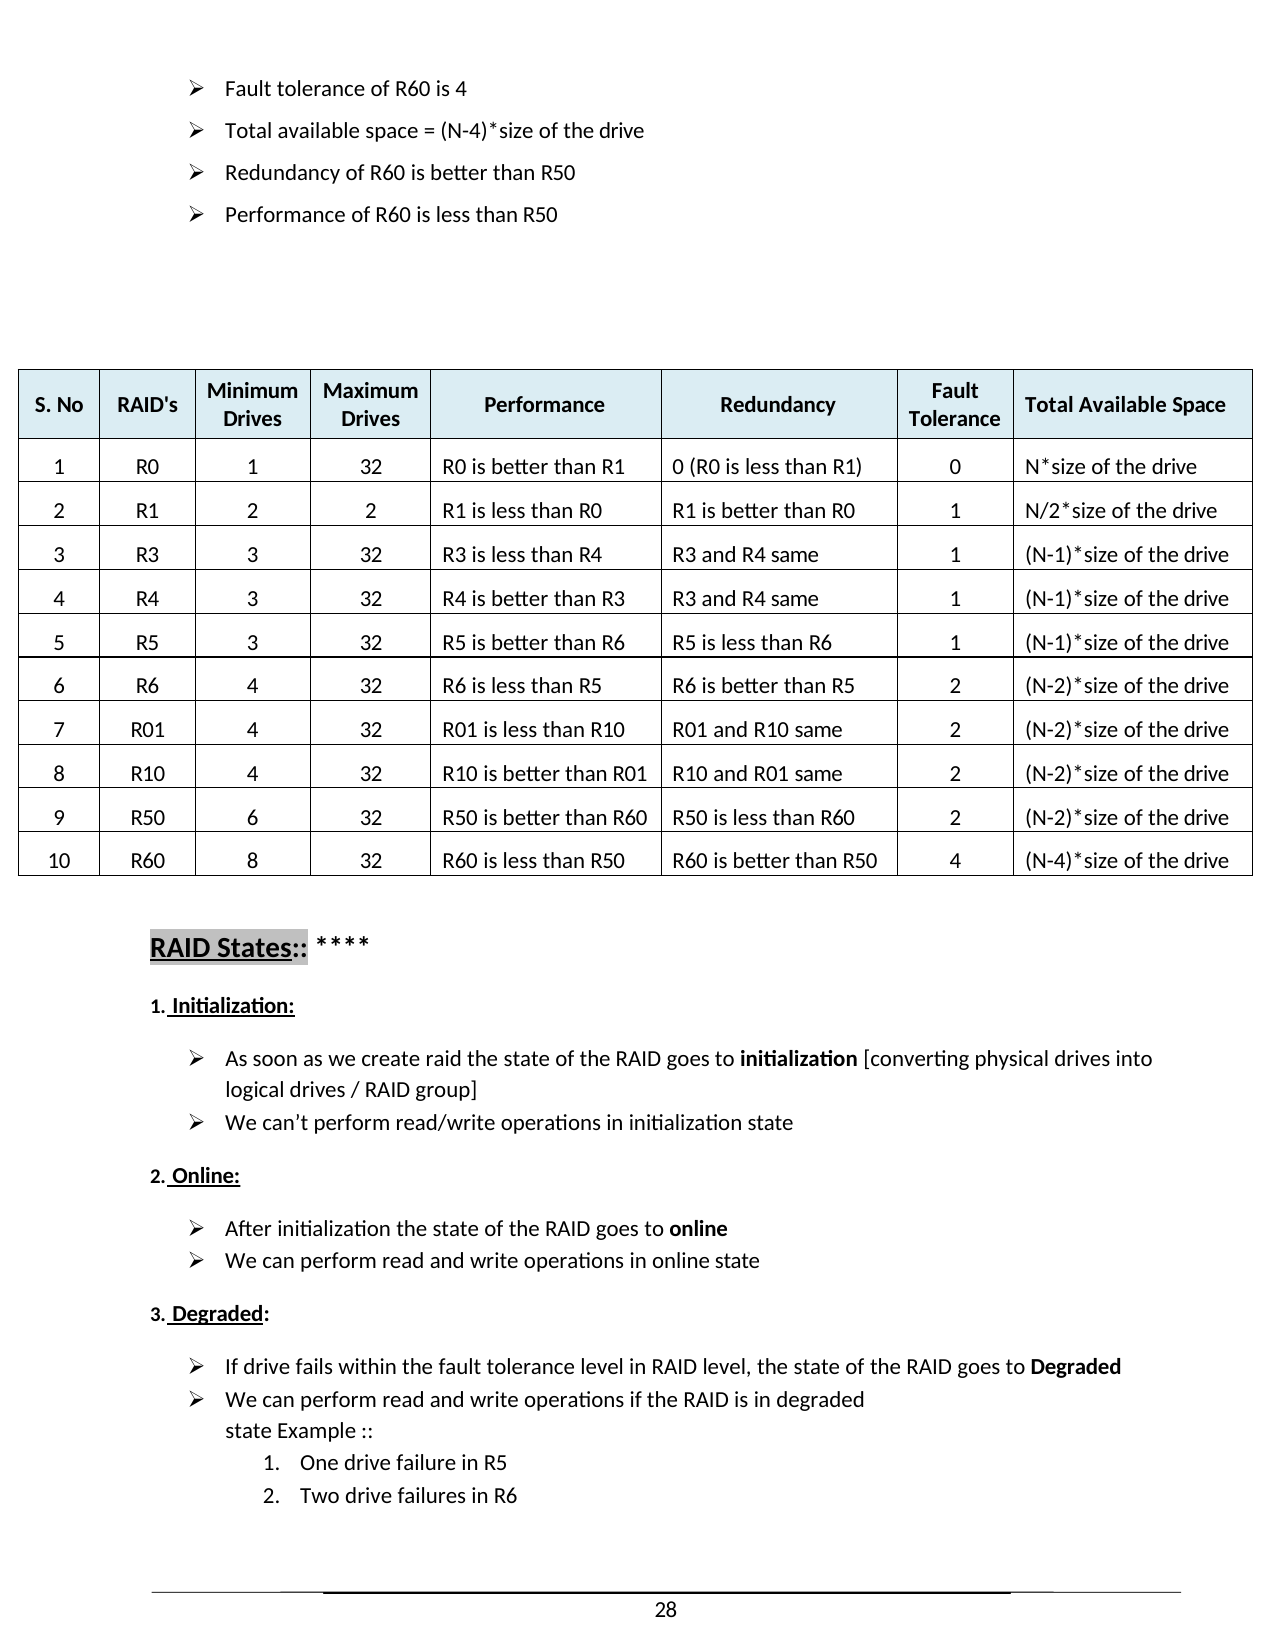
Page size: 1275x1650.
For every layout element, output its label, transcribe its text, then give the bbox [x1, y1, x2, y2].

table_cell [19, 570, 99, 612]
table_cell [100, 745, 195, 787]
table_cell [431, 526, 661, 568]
list Redundancy of R60 is better than R50 [187, 158, 1262, 186]
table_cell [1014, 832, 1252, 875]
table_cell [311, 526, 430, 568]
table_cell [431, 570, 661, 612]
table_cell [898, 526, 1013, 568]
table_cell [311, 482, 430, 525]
table_header S. No [19, 370, 99, 438]
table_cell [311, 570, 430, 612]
list We can’t perform read/write operations in initialization state [187, 1108, 1262, 1136]
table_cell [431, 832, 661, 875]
table_header RAID's [100, 370, 195, 438]
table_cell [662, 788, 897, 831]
list Total available space = (N-4)*size of the drive [187, 116, 1262, 144]
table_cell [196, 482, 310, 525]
list As soon as we create raid the state of the RAID goes to initialization [converting physical drives into logical drives / RAID group] [187, 1044, 1153, 1104]
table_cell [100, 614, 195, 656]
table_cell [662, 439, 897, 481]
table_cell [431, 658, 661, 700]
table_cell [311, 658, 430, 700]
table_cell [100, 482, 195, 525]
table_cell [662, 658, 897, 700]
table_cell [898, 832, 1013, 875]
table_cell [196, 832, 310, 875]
subtitle RAID States:: **** [308, 929, 1262, 965]
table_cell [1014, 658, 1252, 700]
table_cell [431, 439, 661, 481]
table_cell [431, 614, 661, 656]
list Initialization: [150, 991, 1262, 1019]
table_header Total Available Space [1014, 370, 1252, 438]
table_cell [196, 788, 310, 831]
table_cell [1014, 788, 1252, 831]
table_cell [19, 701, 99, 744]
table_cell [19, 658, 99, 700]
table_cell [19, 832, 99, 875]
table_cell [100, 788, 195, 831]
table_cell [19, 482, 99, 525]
list We can perform read and write operations if the RAID is in degraded state Example :: [187, 1385, 916, 1444]
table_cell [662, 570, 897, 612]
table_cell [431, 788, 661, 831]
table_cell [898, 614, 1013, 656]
list Two drive failures in R6 [263, 1481, 1262, 1509]
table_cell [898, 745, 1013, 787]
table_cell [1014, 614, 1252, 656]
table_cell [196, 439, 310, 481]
list Fault tolerance of R60 is 4 [187, 74, 1262, 102]
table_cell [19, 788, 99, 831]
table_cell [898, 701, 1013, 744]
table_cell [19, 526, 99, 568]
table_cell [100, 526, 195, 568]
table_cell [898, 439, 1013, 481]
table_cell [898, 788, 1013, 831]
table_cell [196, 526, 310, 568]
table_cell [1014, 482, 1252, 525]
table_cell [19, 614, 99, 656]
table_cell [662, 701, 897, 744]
table_header Redundancy [662, 370, 897, 438]
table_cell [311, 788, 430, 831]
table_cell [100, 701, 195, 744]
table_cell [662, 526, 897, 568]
list We can perform read and write operations in online state [187, 1246, 1262, 1274]
table_header Minimum Drives [196, 370, 310, 438]
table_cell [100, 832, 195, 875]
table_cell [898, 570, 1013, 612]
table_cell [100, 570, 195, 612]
list After initialization the state of the RAID goes to online [187, 1214, 1262, 1242]
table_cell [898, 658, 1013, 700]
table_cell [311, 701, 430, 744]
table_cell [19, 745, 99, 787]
list If drive fails within the fault tolerance level in RAID level, the state of the RAID goes to Degraded [187, 1352, 1262, 1380]
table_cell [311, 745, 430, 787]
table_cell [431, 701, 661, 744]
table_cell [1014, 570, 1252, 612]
list Performance of R60 is less than R50 [187, 200, 1262, 228]
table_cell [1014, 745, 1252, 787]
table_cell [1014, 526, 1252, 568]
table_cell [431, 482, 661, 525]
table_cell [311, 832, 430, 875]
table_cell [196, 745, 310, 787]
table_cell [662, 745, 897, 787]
table_header Maximum Drives [311, 370, 430, 438]
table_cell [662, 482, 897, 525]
list Degraded: [150, 1299, 1262, 1327]
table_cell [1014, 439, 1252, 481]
list One drive failure in R5 [263, 1448, 1262, 1476]
table_header Performance [431, 370, 661, 438]
table_cell R0 [100, 439, 195, 481]
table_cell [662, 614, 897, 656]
table_header Fault Tolerance [898, 370, 1013, 438]
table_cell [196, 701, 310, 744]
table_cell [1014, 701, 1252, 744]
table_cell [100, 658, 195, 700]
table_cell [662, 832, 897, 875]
list Online: [150, 1161, 1262, 1189]
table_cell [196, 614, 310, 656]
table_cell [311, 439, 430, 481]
picture [151, 1586, 1182, 1594]
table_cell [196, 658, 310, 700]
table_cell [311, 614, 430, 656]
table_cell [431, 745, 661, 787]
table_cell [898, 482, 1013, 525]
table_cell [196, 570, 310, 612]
table_cell 1 [19, 439, 99, 481]
